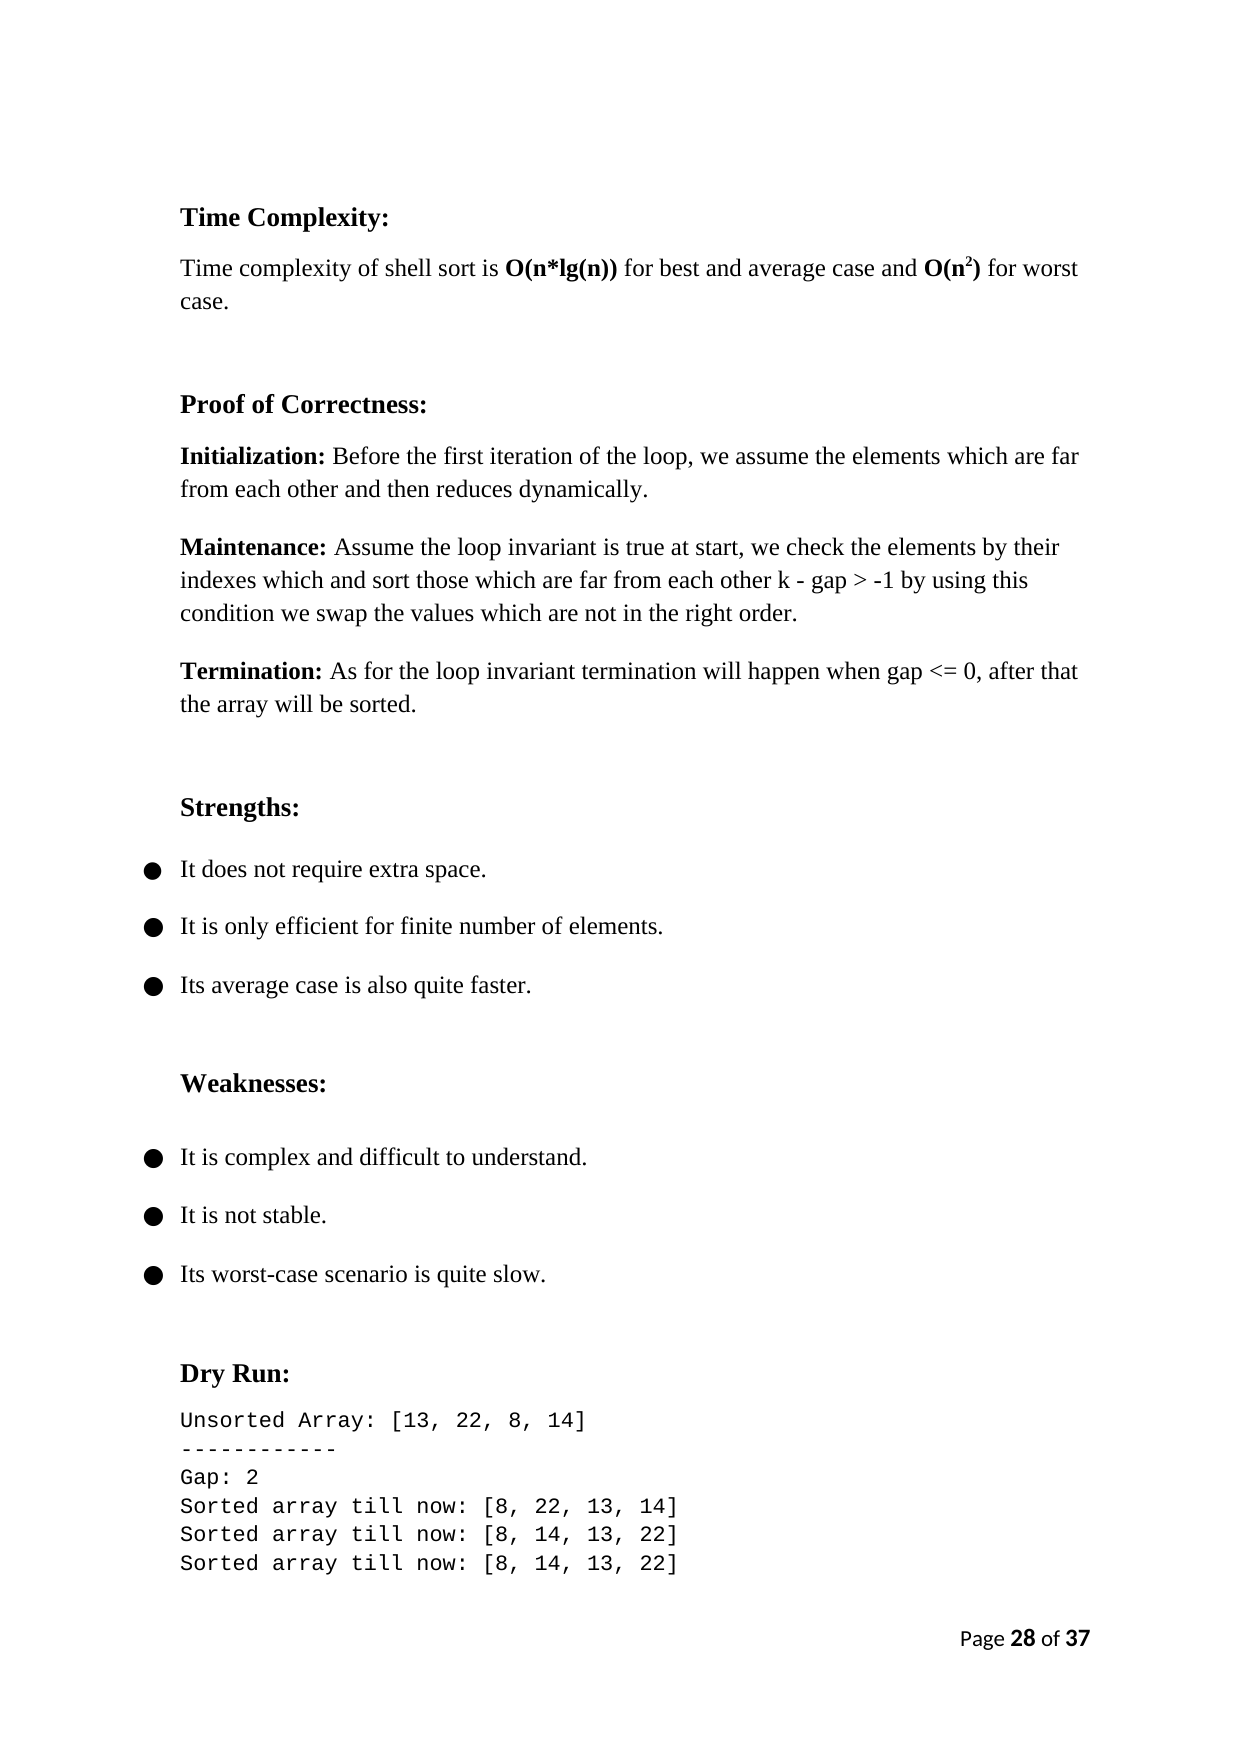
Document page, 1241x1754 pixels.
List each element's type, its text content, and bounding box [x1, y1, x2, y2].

text Proof of Correctness: [180, 388, 1090, 419]
text ------------ [180, 1438, 1090, 1463]
text Sorted array till now: [8, 22, 13, 14] [180, 1495, 1090, 1519]
text Strengths: [180, 791, 1090, 822]
list Its average case is also quite faster. [142, 956, 1090, 1007]
text Weaknesses: [180, 1067, 1090, 1098]
text Sorted array till now: [8, 14, 13, 22] [180, 1523, 1090, 1548]
list It is only efficient for finite number of elements. [142, 897, 1090, 948]
list It is complex and difficult to understand. [142, 1128, 1090, 1179]
text Termination: As for the loop invariant termination will happen when gap <= 0, after that the array will be sorted. [180, 656, 1090, 718]
list It is not stable. [142, 1187, 1090, 1238]
text Time complexity of shell sort is O(n*lg(n)) for best and average case and O(n2) for worst case. [180, 253, 1090, 315]
list It does not require extra space. [142, 843, 1090, 890]
text Maintenance: Assume the loop invariant is true at start, we check the elements by their indexes which and sort those which are far from each other k - gap > -1 by using this condition we swap the values which are not in the right order. [180, 532, 1090, 627]
text Initialization: Before the first iteration of the loop, we assume the elements which are far from each other and then reduces dynamically. [180, 441, 1090, 502]
text Dry Run: [180, 1357, 1090, 1388]
text Unsorted Array: [13, 22, 8, 14] [180, 1409, 1090, 1434]
list Its worst-case scenario is quite slow. [142, 1246, 1090, 1297]
text Gap: 2 [180, 1466, 1090, 1491]
text Time Complexity: [180, 201, 1090, 232]
text Sorted array till now: [8, 14, 13, 22] [180, 1552, 1090, 1576]
